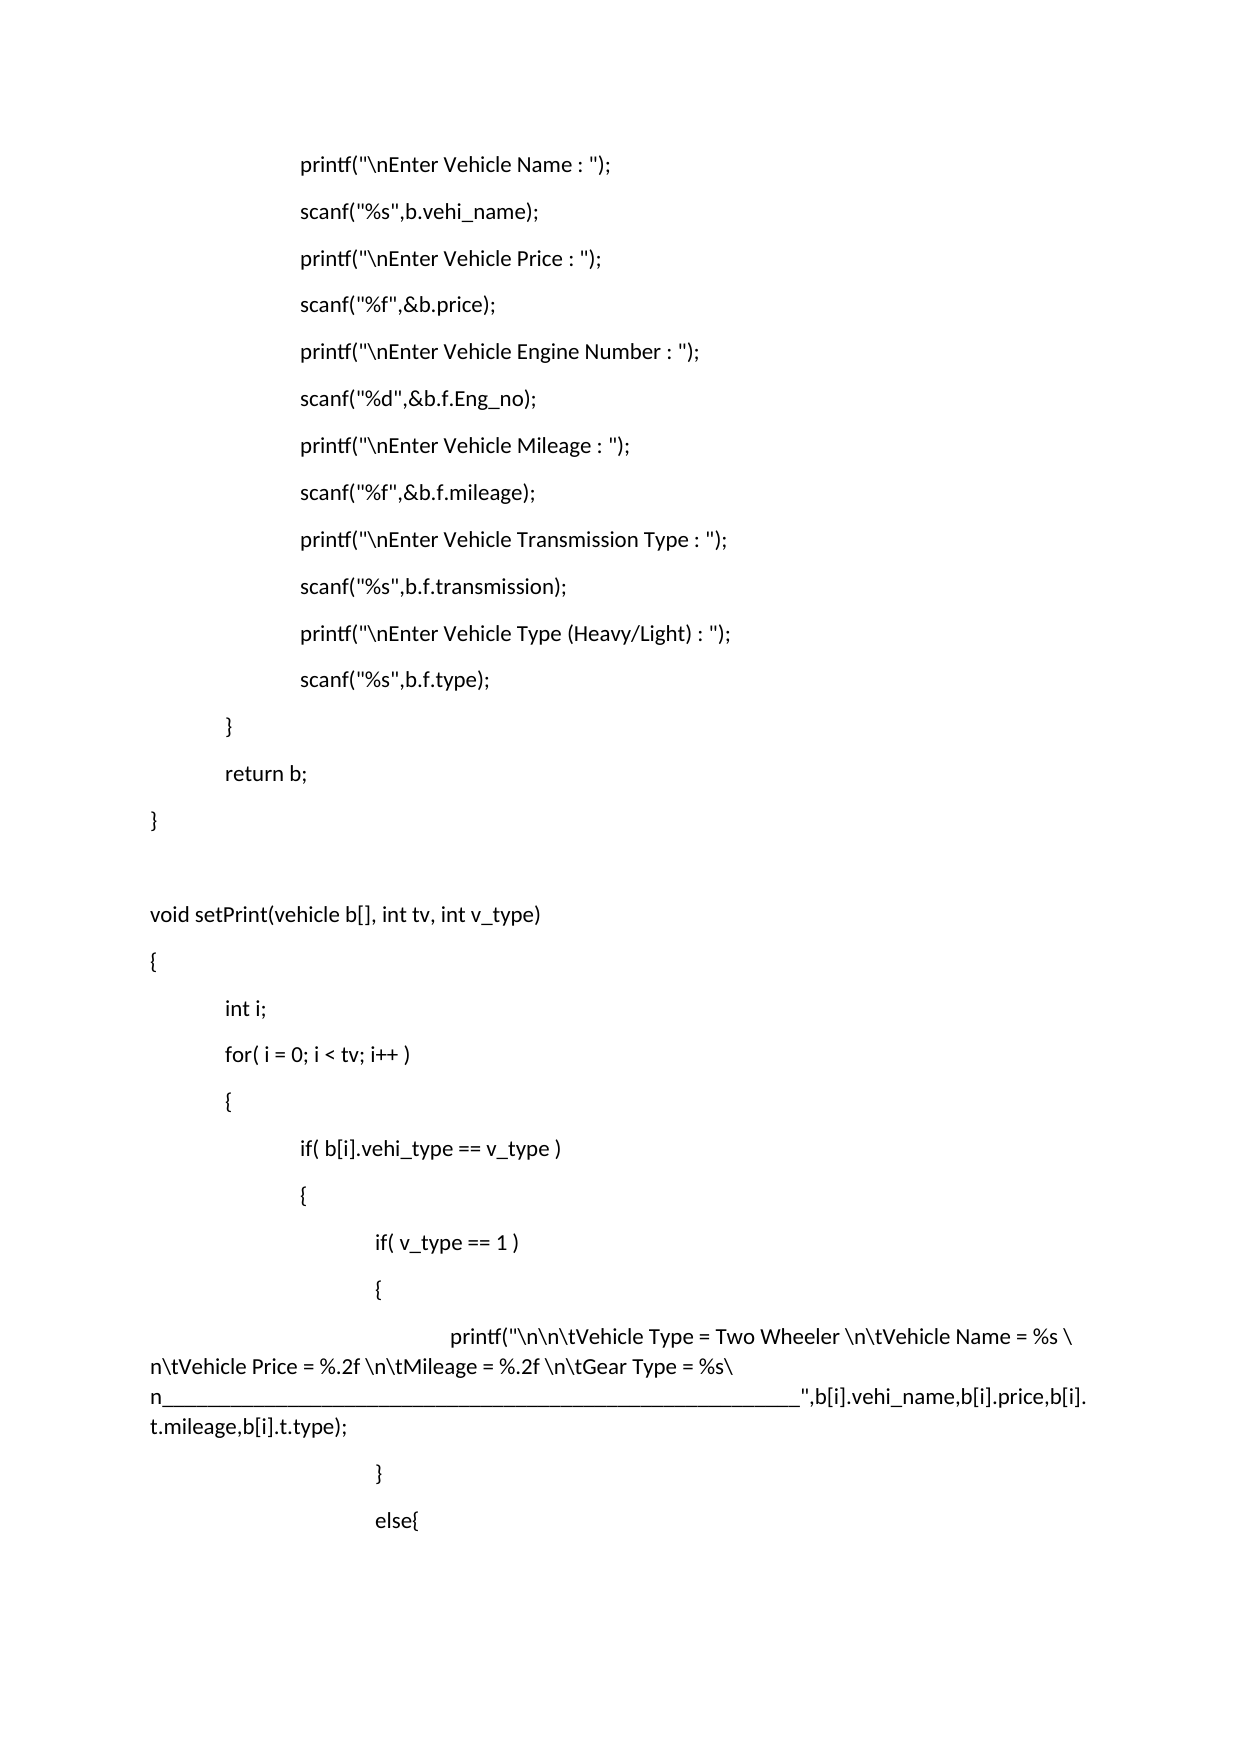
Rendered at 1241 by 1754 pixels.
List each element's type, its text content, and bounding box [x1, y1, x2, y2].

text printf("\nEnter Vehicle Engine Number : "); [150, 337, 1090, 366]
text printf("\nEnter Vehicle Transmission Type : "); [150, 525, 1090, 553]
text scanf("%s",b.f.transmission); [150, 572, 1090, 600]
text if( b[i].vehi_type == v_type ) [150, 1134, 1090, 1162]
text else{ [150, 1506, 1090, 1534]
text scanf("%d",&b.f.Eng_no); [150, 384, 1090, 412]
text if( v_type == 1 ) [150, 1228, 1090, 1256]
text { [150, 1087, 1090, 1116]
text { [150, 1275, 1090, 1303]
text int i; [150, 994, 1090, 1022]
text { [150, 1181, 1090, 1209]
text printf("\nEnter Vehicle Mileage : "); [150, 431, 1090, 459]
text } [150, 712, 1090, 741]
text { [150, 947, 1090, 975]
text return b; [150, 759, 1090, 787]
text printf("\nEnter Vehicle Price : "); [150, 244, 1090, 272]
text scanf("%s",b.f.type); [150, 666, 1090, 694]
text scanf("%s",b.vehi_name); [150, 197, 1090, 225]
text } [150, 806, 1090, 834]
text } [150, 1459, 1090, 1487]
text for( i = 0; i < tv; i++ ) [150, 1041, 1090, 1069]
text scanf("%f",&b.price); [150, 291, 1090, 319]
text printf("\n\n\tVehicle Type = Two Wheeler \n\tVehicle Name = %s \n\tVehicle Price = %.2f \n\tMileage = %.2f \n\tGear Type = %s\n________________________________________________________",b[i].vehi_name,b[i].price,b[i].t.mileage,b[i].t.type); [150, 1322, 1090, 1441]
text printf("\nEnter Vehicle Type (Heavy/Light) : "); [150, 619, 1090, 647]
text void setPrint(vehicle b[], int tv, int v_type) [150, 900, 1090, 928]
text printf("\nEnter Vehicle Name : "); [150, 150, 1090, 178]
text scanf("%f",&b.f.mileage); [150, 478, 1090, 506]
